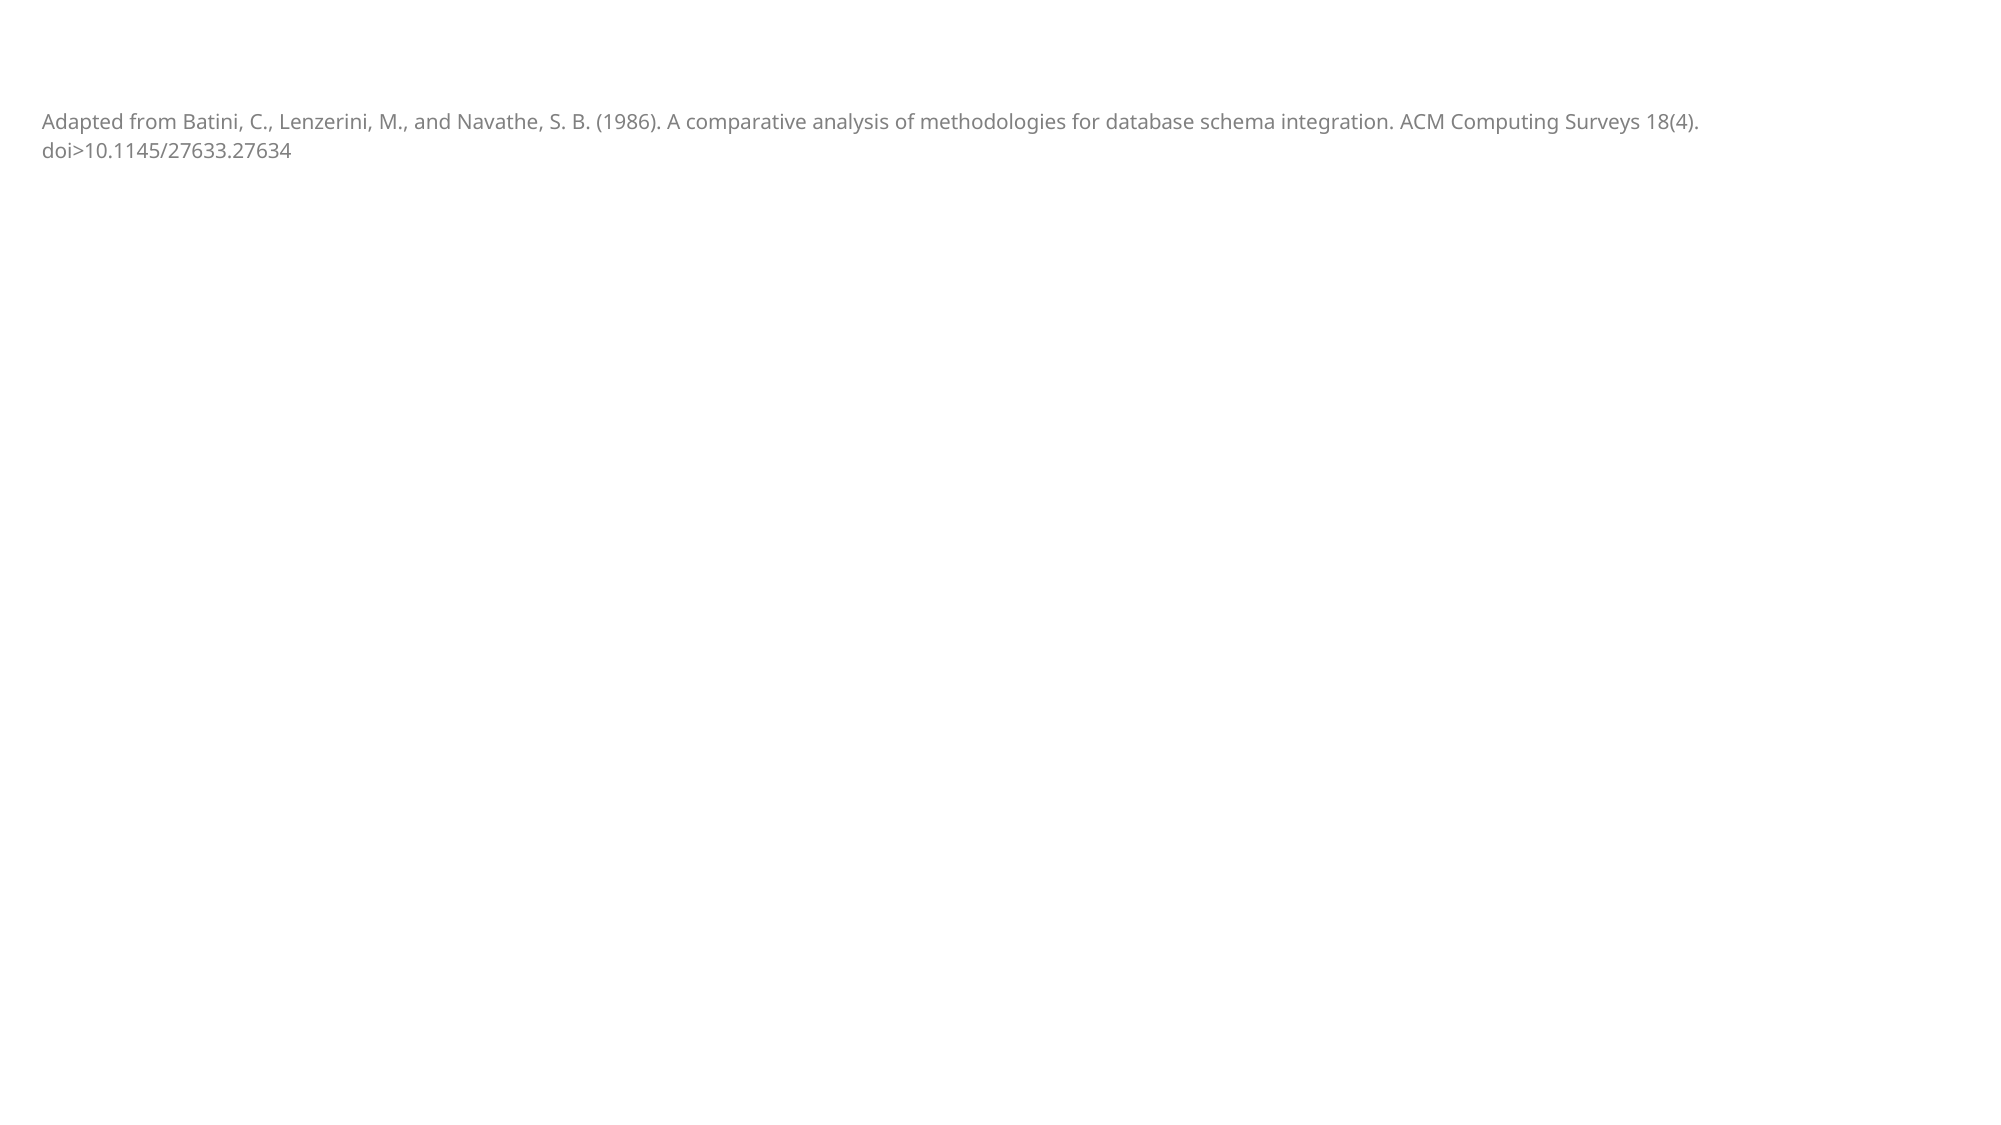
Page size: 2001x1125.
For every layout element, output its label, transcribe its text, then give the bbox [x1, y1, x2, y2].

text Adapted from Batini, C., Lenzerini, M., and Navathe, S. B. (1986). A comparative analysis of methodologies for database schema integration. ACM Computing Surveys 18(4). doi>10.1145/27633.27634 [42, 107, 1804, 164]
